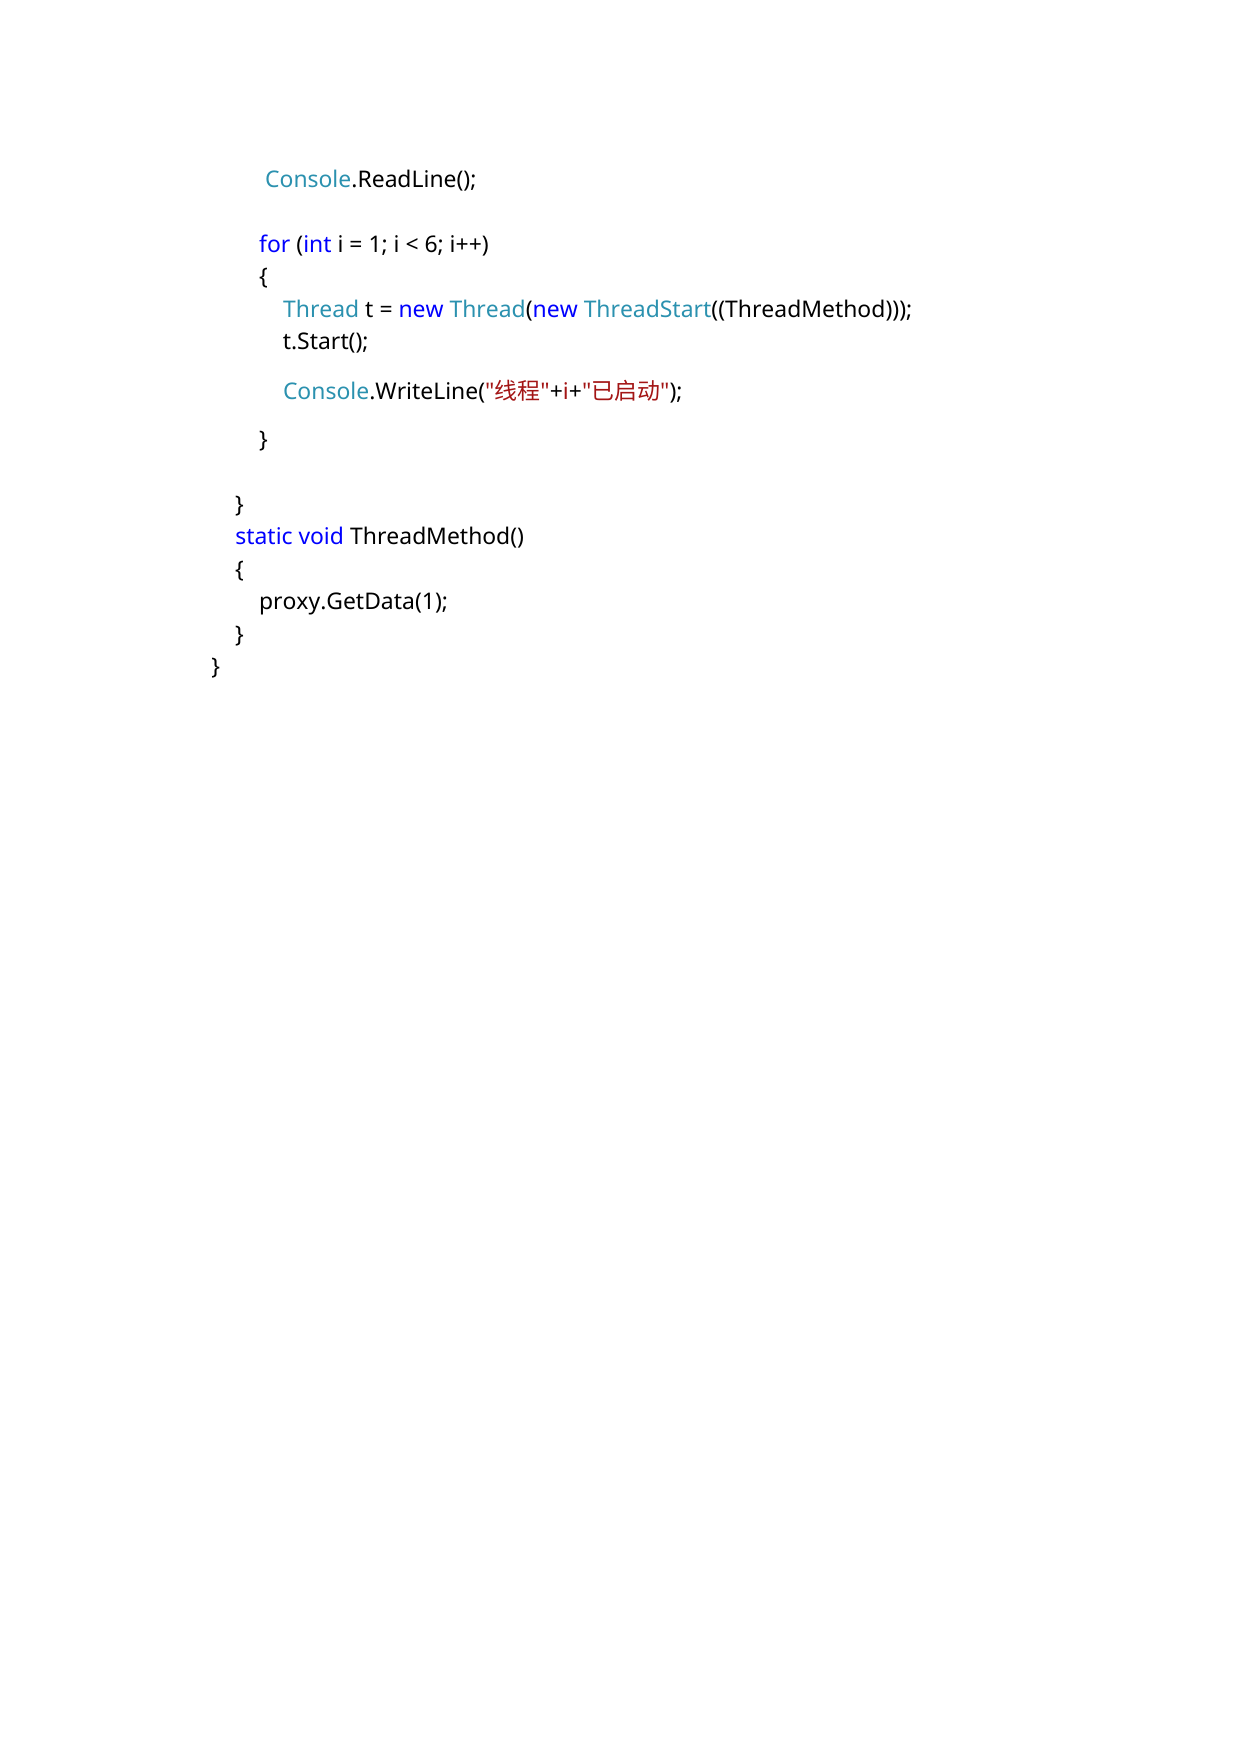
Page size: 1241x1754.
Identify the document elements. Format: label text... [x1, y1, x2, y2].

text Console.ReadLine(); [187, 162, 1053, 194]
text } [187, 649, 1053, 682]
text for (int i = 1; i < 6; i++) [187, 227, 1053, 259]
text proxy.GetData(1); [187, 584, 1053, 617]
text t.Start(); [187, 324, 1053, 357]
text } [187, 617, 1053, 649]
text { [187, 552, 1053, 584]
text static void ThreadMethod() [187, 519, 1053, 552]
text } [187, 487, 1053, 519]
text } [187, 422, 1053, 454]
text { [187, 259, 1053, 292]
text Thread t = new Thread(new ThreadStart((ThreadMethod))); [187, 292, 1053, 324]
text Console.WriteLine("线程"+i+"已启动"); [187, 357, 1053, 422]
